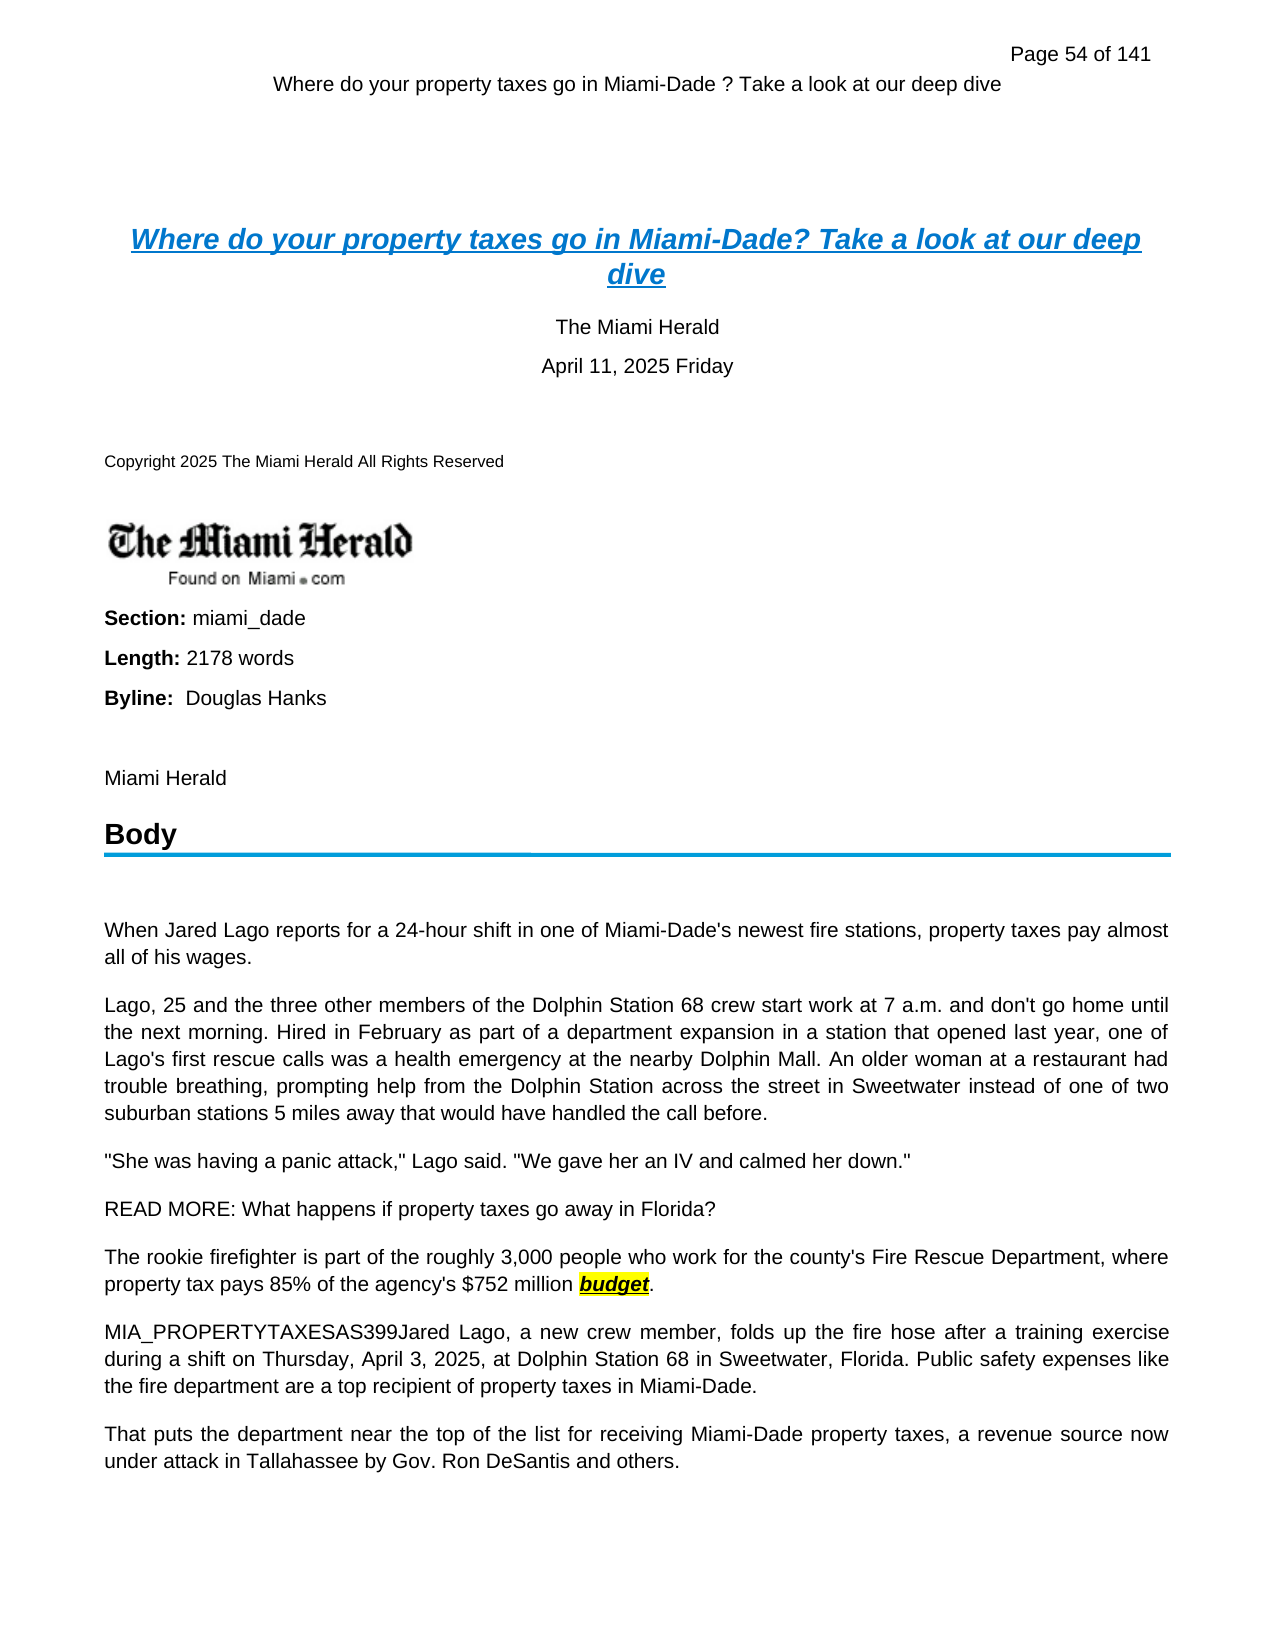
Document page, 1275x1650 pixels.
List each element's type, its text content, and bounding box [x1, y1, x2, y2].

text That puts the department near the top of the list for receiving Miami-Dade property taxes, a revenue source now under attack in Tallahassee by Gov. Ron DeSantis and others. [104, 1418, 1171, 1473]
text Section: miami_dade [104, 603, 1171, 630]
text Length: 2178 words [104, 643, 1171, 670]
text Miami Herald [104, 734, 1171, 790]
text Byline: Douglas Hanks [104, 682, 1171, 709]
text The Miami Herald [104, 312, 1171, 339]
text "She was having a panic attack," Lago said. "We gave her an IV and calmed her down." [104, 1146, 1171, 1173]
text MIA_PROPERTYTAXESAS399Jared Lago, a new crew member, folds up the fire hose after a training exercise during a shift on Thursday, April 3, 2025, at Dolphin Station 68 in Sweetwater, Florida. Public safety expenses like the fire department are a top recipient of property taxes in Miami-Dade. [104, 1316, 1171, 1398]
subtitle Where do your property taxes go in Miami-Dade? Take a look at our deep dive [104, 220, 1171, 291]
text READ MORE: What happens if property taxes go away in Florida? [104, 1193, 1171, 1221]
text April 11, 2025 Friday [104, 351, 1171, 378]
text Body [104, 815, 1171, 851]
text The rookie firefighter is part of the roughly 3,000 people who work for the county's Fire Rescue Department, where property tax pays 85% of the agency's $752 million budget. [104, 1241, 1171, 1296]
text Lago, 25 and the three other members of the Dolphin Station 68 crew start work at 7 a.m. and don't go home until the next morning. Hired in February as part of a department expansion in a station that opened last year, one of Lago's first rescue calls was a health emergency at the nearby Dolphin Mall. An older woman at a restaurant had trouble breathing, prompting help from the Dolphin Station across the street in Sweetwater instead of one of two suburban stations 5 miles away that would have handled the call before. [104, 989, 1171, 1125]
picture [104, 512, 417, 591]
text Copyright 2025 The Miami Herald All Rights Reserved [104, 419, 1171, 471]
text When Jared Lago reports for a 24-hour shift in one of Miami-Dade's newest fire stations, property taxes pay almost all of his wages. [104, 914, 1171, 968]
